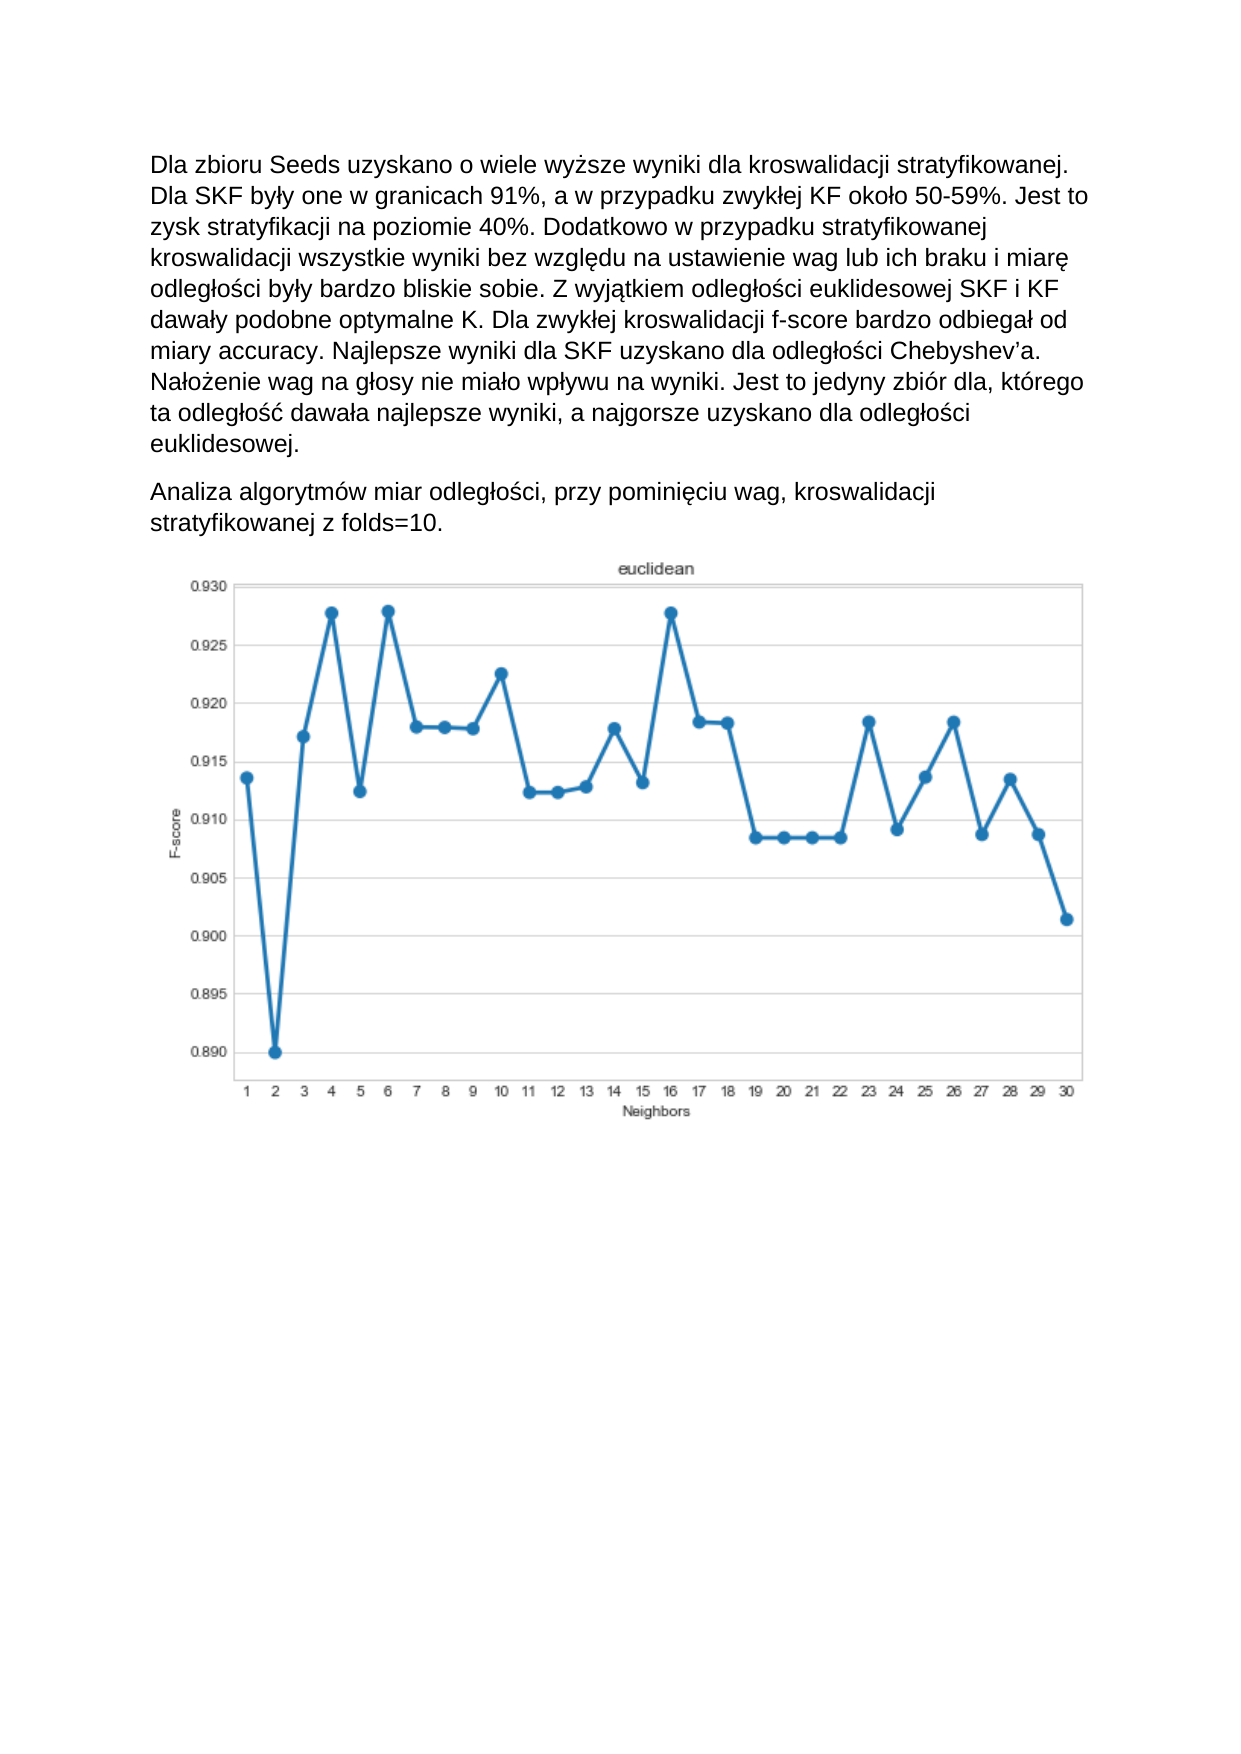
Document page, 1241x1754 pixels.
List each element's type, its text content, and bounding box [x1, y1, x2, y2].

picture [150, 555, 1091, 1124]
text Analiza algorytmów miar odległości, przy pominięciu wag, kroswalidacji stratyfikowanej z folds=10. [150, 477, 1090, 537]
text Dla zbioru Seeds uzyskano o wiele wyższe wyniki dla kroswalidacji stratyfikowanej. Dla SKF były one w granicach 91%, a w przypadku zwykłej KF około 50-59%. Jest to zysk stratyfikacji na poziomie 40%. Dodatkowo w przypadku stratyfikowanej kroswalidacji wszystkie wyniki bez względu na ustawienie wag lub ich braku i miarę odległości były bardzo bliskie sobie. Z wyjątkiem odległości euklidesowej SKF i KF dawały podobne optymalne K. Dla zwykłej kroswalidacji f-score bardzo odbiegał od miary accuracy. Najlepsze wyniki dla SKF uzyskano dla odległości Chebyshev’a. Nałożenie wag na głosy nie miało wpływu na wyniki. Jest to jedyny zbiór dla, którego ta odległość dawała najlepsze wyniki, a najgorsze uzyskano dla odległości euklidesowej. [150, 150, 1090, 458]
